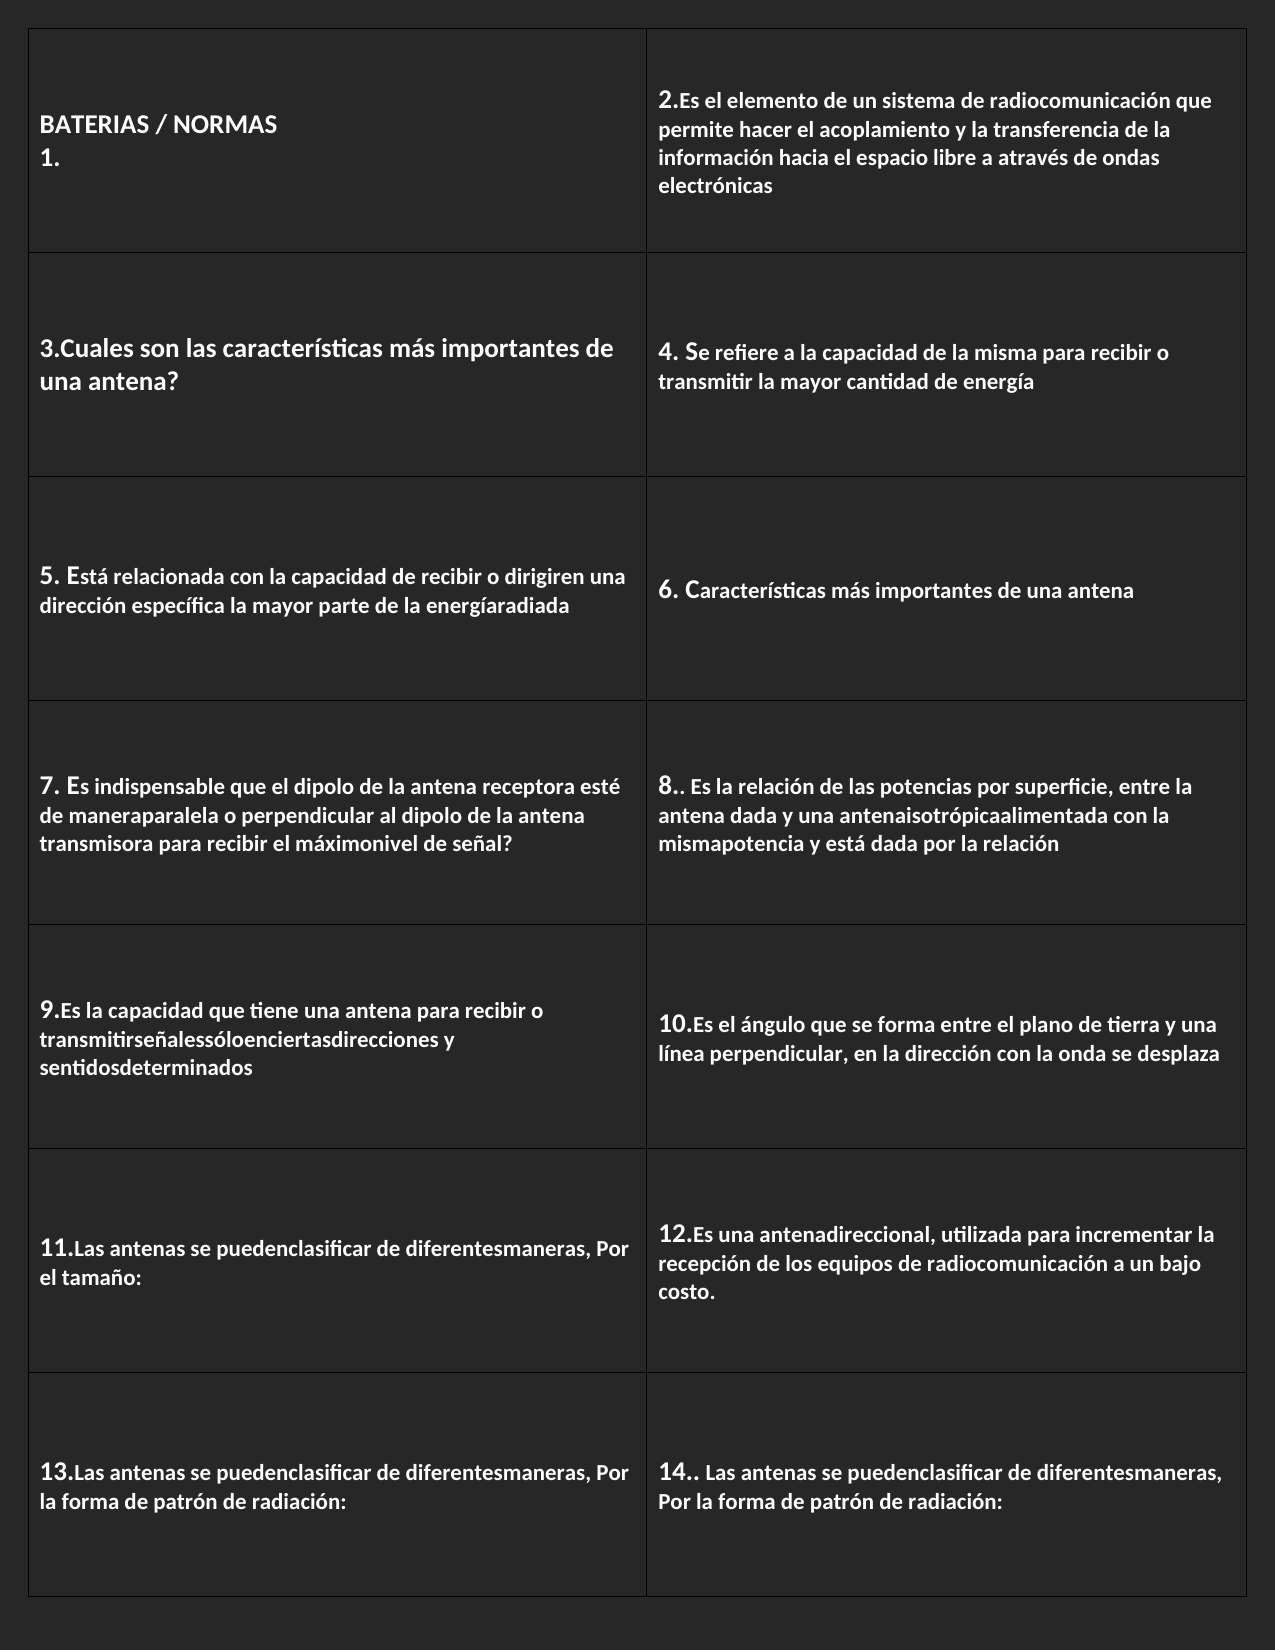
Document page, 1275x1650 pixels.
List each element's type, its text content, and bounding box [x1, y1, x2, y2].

table_cell 6. Características más importantes de una antena [647, 477, 1246, 700]
table_cell 10.Es el ángulo que se forma entre el plano de tierra y una línea perpendicular, en la dirección con la onda se desplaza [647, 925, 1246, 1148]
table_cell 7. Es indispensable que el dipolo de la antena receptora esté de maneraparalela o perpendicular al dipolo de la antena transmisora para recibir el máximonivel de señal? [29, 701, 646, 924]
table_cell 3.Cuales son las características más importantes de una antena? [29, 253, 646, 476]
table_cell 14.. Las antenas se puedenclasificar de diferentesmaneras, Por la forma de patrón de radiación: [647, 1373, 1246, 1596]
table_cell 9.Es la capacidad que tiene una antena para recibir o transmitirseñalessóloenciertasdirecciones y sentidosdeterminados [29, 925, 646, 1148]
table_cell 8.. Es la relación de las potencias por superficie, entre la antena dada y una antenaisotrópicaalimentada con la mismapotencia y está dada por la relación [647, 701, 1246, 924]
table_cell 13.Las antenas se puedenclasificar de diferentesmaneras, Por la forma de patrón de radiación: [29, 1373, 646, 1596]
table_cell 2.Es el elemento de un sistema de radiocomunicación que permite hacer el acoplamiento y la transferencia de la información hacia el espacio libre a através de ondas electrónicas [647, 29, 1246, 252]
table_cell 11.Las antenas se puedenclasificar de diferentesmaneras, Por el tamaño: [29, 1149, 646, 1372]
table_cell 5. Está relacionada con la capacidad de recibir o dirigiren una dirección específica la mayor parte de la energíaradiada [29, 477, 646, 700]
table_cell BATERIAS / NORMAS 1. [29, 29, 646, 252]
table_cell 12.Es una antenadireccional, utilizada para incrementar la recepción de los equipos de radiocomunicación a un bajo costo. [647, 1149, 1246, 1372]
table_cell 4. Se refiere a la capacidad de la misma para recibir o transmitir la mayor cantidad de energía [647, 253, 1246, 476]
